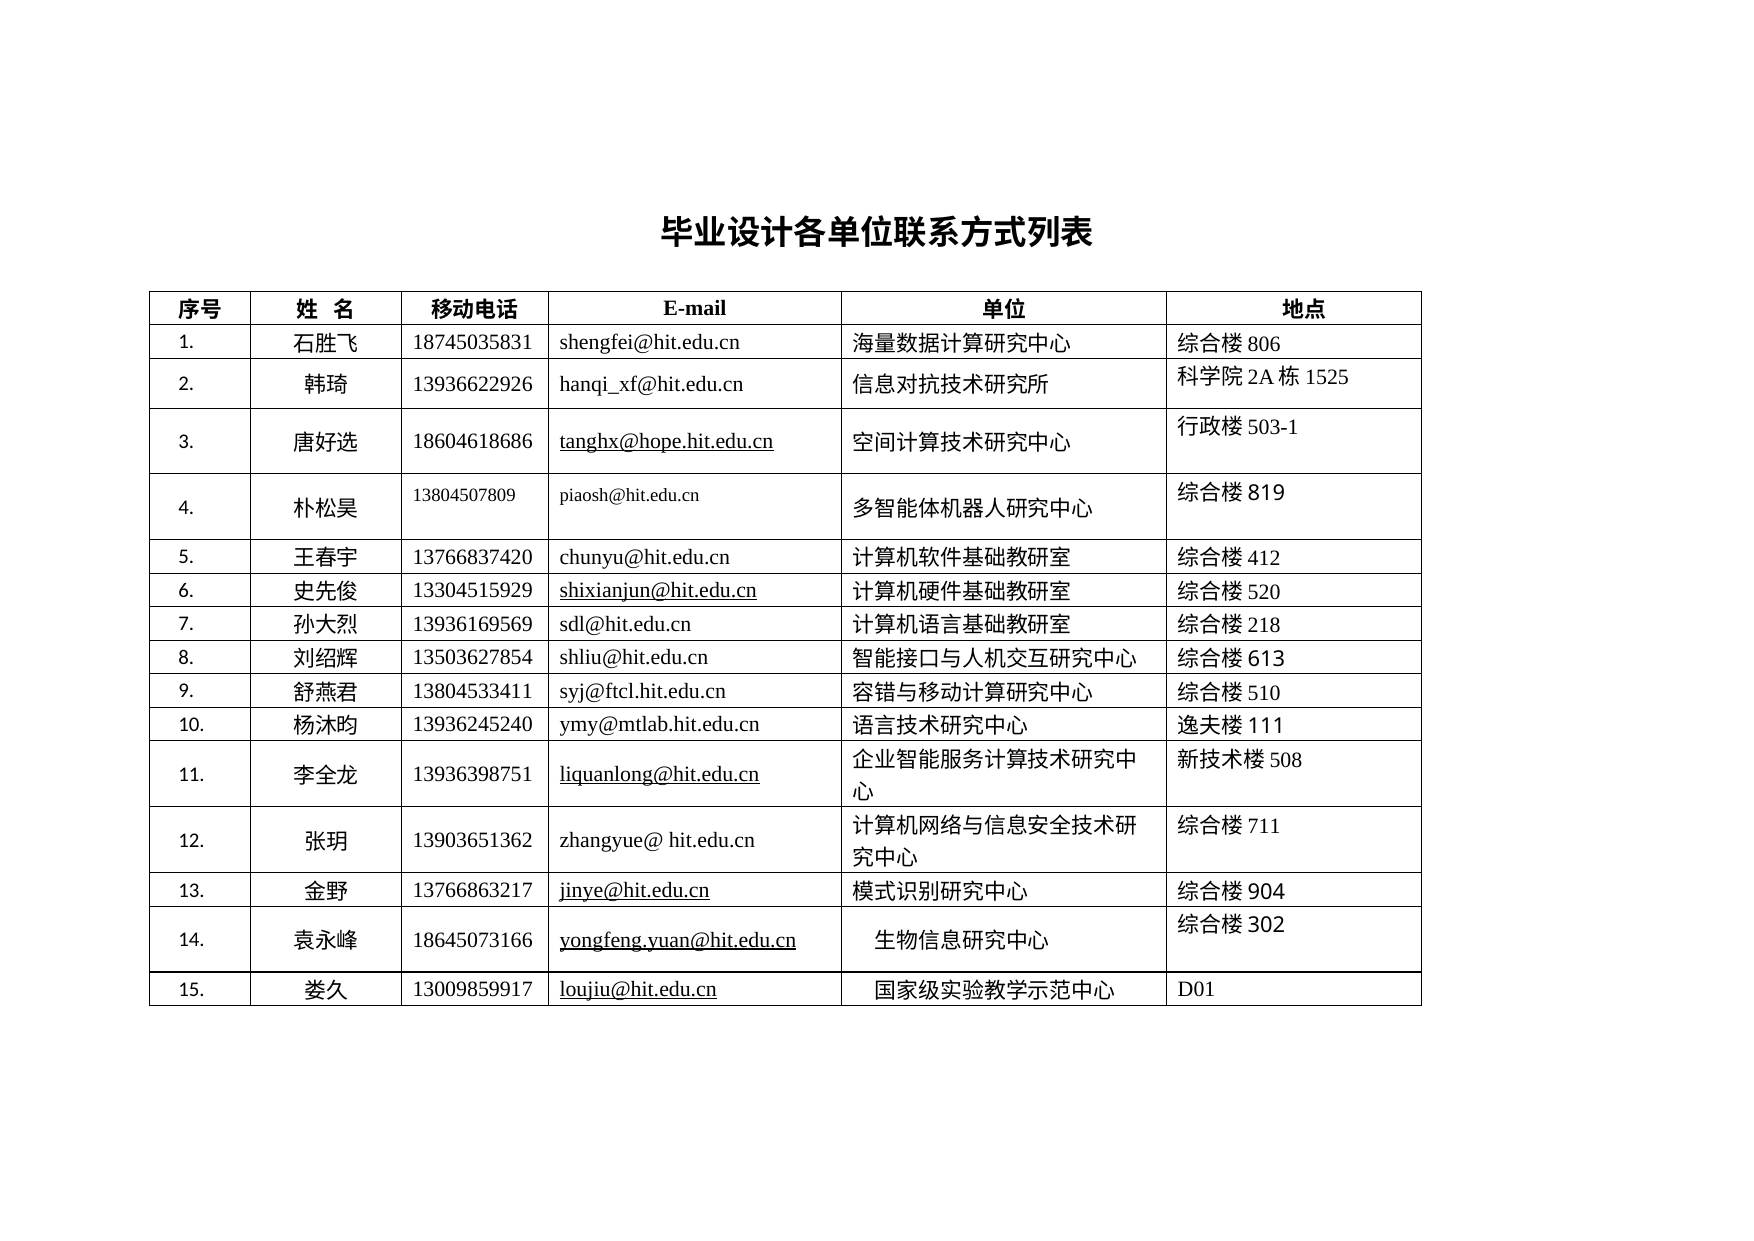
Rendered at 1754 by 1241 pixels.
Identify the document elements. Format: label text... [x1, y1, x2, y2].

table_cell 13804507809 [402, 474, 548, 539]
table_cell 18604618686 [402, 409, 548, 473]
table_header 姓 名 [251, 292, 401, 324]
table_cell shliu@hit.edu.cn [549, 641, 841, 673]
table_cell 计算机硬件基础教研室 [842, 574, 1166, 606]
table_cell 13936169569 [402, 607, 548, 639]
table_cell 综合楼711 [1167, 807, 1421, 872]
table_cell tanghx@hope.hit.edu.cn [549, 409, 841, 473]
table_cell 综合楼412 [1167, 540, 1421, 572]
table_cell D01 [1167, 973, 1421, 1005]
table_cell [150, 607, 250, 639]
table_cell [150, 741, 250, 806]
table_cell 杨沐昀 [251, 708, 401, 740]
table_cell 计算机软件基础教研室 [842, 540, 1166, 572]
table_cell [150, 325, 250, 358]
table_cell 史先俊 [251, 574, 401, 606]
table_cell syj@ftcl.hit.edu.cn [549, 674, 841, 707]
table_cell 海量数据计算研究中心 [842, 325, 1166, 358]
text 毕业设计各单位联系方式列表 [150, 198, 1604, 263]
table_cell yongfeng.yuan@hit.edu.cn [549, 907, 841, 971]
table_header 单位 [842, 292, 1166, 324]
table_cell shixianjun@hit.edu.cn [549, 574, 841, 606]
table_cell 13903651362 [402, 807, 548, 872]
table_cell 综合楼510 [1167, 674, 1421, 707]
table_cell 13009859917 [402, 973, 548, 1005]
table_cell sdl@hit.edu.cn [549, 607, 841, 639]
table_cell 朴松昊 [251, 474, 401, 539]
table_cell 舒燕君 [251, 674, 401, 707]
table_cell 李全龙 [251, 741, 401, 806]
table_cell 石胜飞 [251, 325, 401, 358]
table_cell 综合楼218 [1167, 607, 1421, 639]
table_cell 容错与移动计算研究中心 [842, 674, 1166, 707]
table_cell [150, 708, 250, 740]
table_cell 13304515929 [402, 574, 548, 606]
table_cell 13804533411 [402, 674, 548, 707]
table_cell zhangyue@ hit.edu.cn [549, 807, 841, 872]
table_cell 韩琦 [251, 359, 401, 408]
table_cell 逸夫楼111 [1167, 708, 1421, 740]
table_cell 语言技术研究中心 [842, 708, 1166, 740]
table_cell 行政楼503-1 [1167, 409, 1421, 473]
table_cell 多智能体机器人研究中心 [842, 474, 1166, 539]
table_cell 综合楼520 [1167, 574, 1421, 606]
table_cell ymy@mtlab.hit.edu.cn [549, 708, 841, 740]
table_cell 综合楼302 [1167, 907, 1421, 971]
table_cell 信息对抗技术研究所 [842, 359, 1166, 408]
table_cell 唐好选 [251, 409, 401, 473]
table_cell liquanlong@hit.edu.cn [549, 741, 841, 806]
table_cell 计算机网络与信息安全技术研究中心 [842, 807, 1166, 872]
table_cell 张玥 [251, 807, 401, 872]
table_cell 计算机语言基础教研室 [842, 607, 1166, 639]
table_cell 空间计算技术研究中心 [842, 409, 1166, 473]
table_header 移动电话 [402, 292, 548, 324]
table_cell 金野 [251, 873, 401, 906]
table_cell [150, 807, 250, 872]
table_cell 13936622926 [402, 359, 548, 408]
table_cell 智能接口与人机交互研究中心 [842, 641, 1166, 673]
table_cell [150, 359, 250, 408]
table_cell [150, 540, 250, 572]
table_cell 18645073166 [402, 907, 548, 971]
table_cell 13503627854 [402, 641, 548, 673]
table_cell 综合楼904 [1167, 873, 1421, 906]
table_cell 企业智能服务计算技术研究中心 [842, 741, 1166, 806]
table_cell 刘绍辉 [251, 641, 401, 673]
table_cell loujiu@hit.edu.cn [549, 973, 841, 1005]
table_cell 科学院2A栋1525 [1167, 359, 1421, 408]
table_cell 综合楼806 [1167, 325, 1421, 358]
table_cell 孙大烈 [251, 607, 401, 639]
table_cell [150, 474, 250, 539]
table_cell 国家级实验教学示范中心 [842, 973, 1166, 1005]
table_cell [150, 409, 250, 473]
table_cell 综合楼819 [1167, 474, 1421, 539]
table_cell 13936398751 [402, 741, 548, 806]
table_cell [150, 907, 250, 971]
table_cell hanqi_xf@hit.edu.cn [549, 359, 841, 408]
table_cell shengfei@hit.edu.cn [549, 325, 841, 358]
table_cell 新技术楼508 [1167, 741, 1421, 806]
table_header 地点 [1167, 292, 1421, 324]
table_header E-mail [549, 292, 841, 324]
table_cell [150, 641, 250, 673]
table_cell jinye@hit.edu.cn [549, 873, 841, 906]
table_cell 模式识别研究中心 [842, 873, 1166, 906]
table_cell piaosh@hit.edu.cn [549, 474, 841, 539]
table_cell [150, 973, 250, 1005]
table_cell 13766837420 [402, 540, 548, 572]
table_cell 13766863217 [402, 873, 548, 906]
table_cell 综合楼613 [1167, 641, 1421, 673]
table_header 序号 [150, 292, 250, 324]
table_cell 18745035831 [402, 325, 548, 358]
table_cell chunyu@hit.edu.cn [549, 540, 841, 572]
table_cell 王春宇 [251, 540, 401, 572]
table_cell 袁永峰 [251, 907, 401, 971]
table_cell [150, 873, 250, 906]
table_cell [150, 574, 250, 606]
table_cell 娄久 [251, 973, 401, 1005]
table_cell 生物信息研究中心 [842, 907, 1166, 971]
table_cell 13936245240 [402, 708, 548, 740]
table_cell [150, 674, 250, 707]
